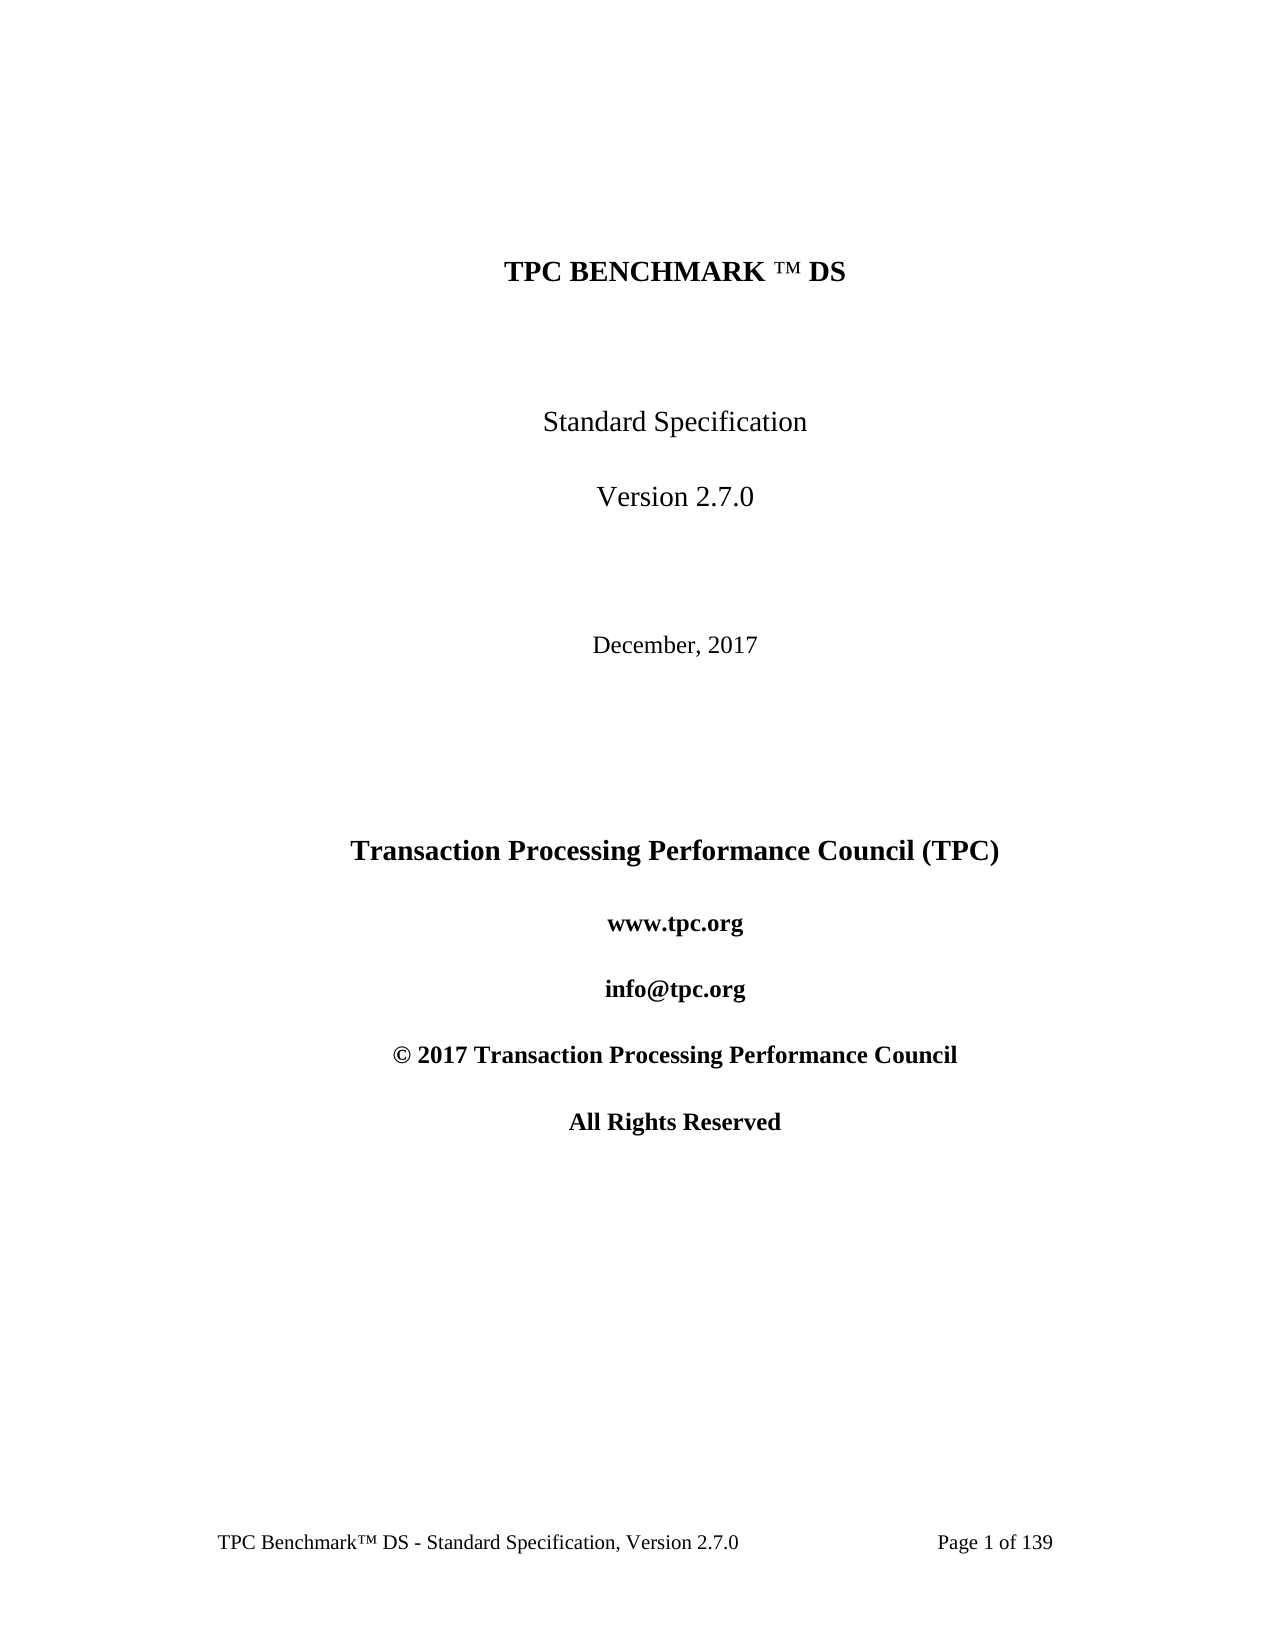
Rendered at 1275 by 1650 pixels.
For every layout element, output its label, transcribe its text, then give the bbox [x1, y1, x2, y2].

title info@tpc.org [187, 974, 1162, 1003]
title Version 2.7.0 [187, 479, 1162, 513]
title All Rights Reserved [187, 1107, 1162, 1135]
title Transaction Processing Performance Council (TPC) [187, 833, 1162, 866]
title www.tpc.org [187, 908, 1162, 937]
title © 2017 Transaction Processing Performance Council [187, 1040, 1162, 1069]
title December, 2017 [187, 630, 1162, 658]
title Standard Specification [187, 404, 1162, 438]
title TPC BENCHMARK ™ DS [187, 254, 1162, 287]
